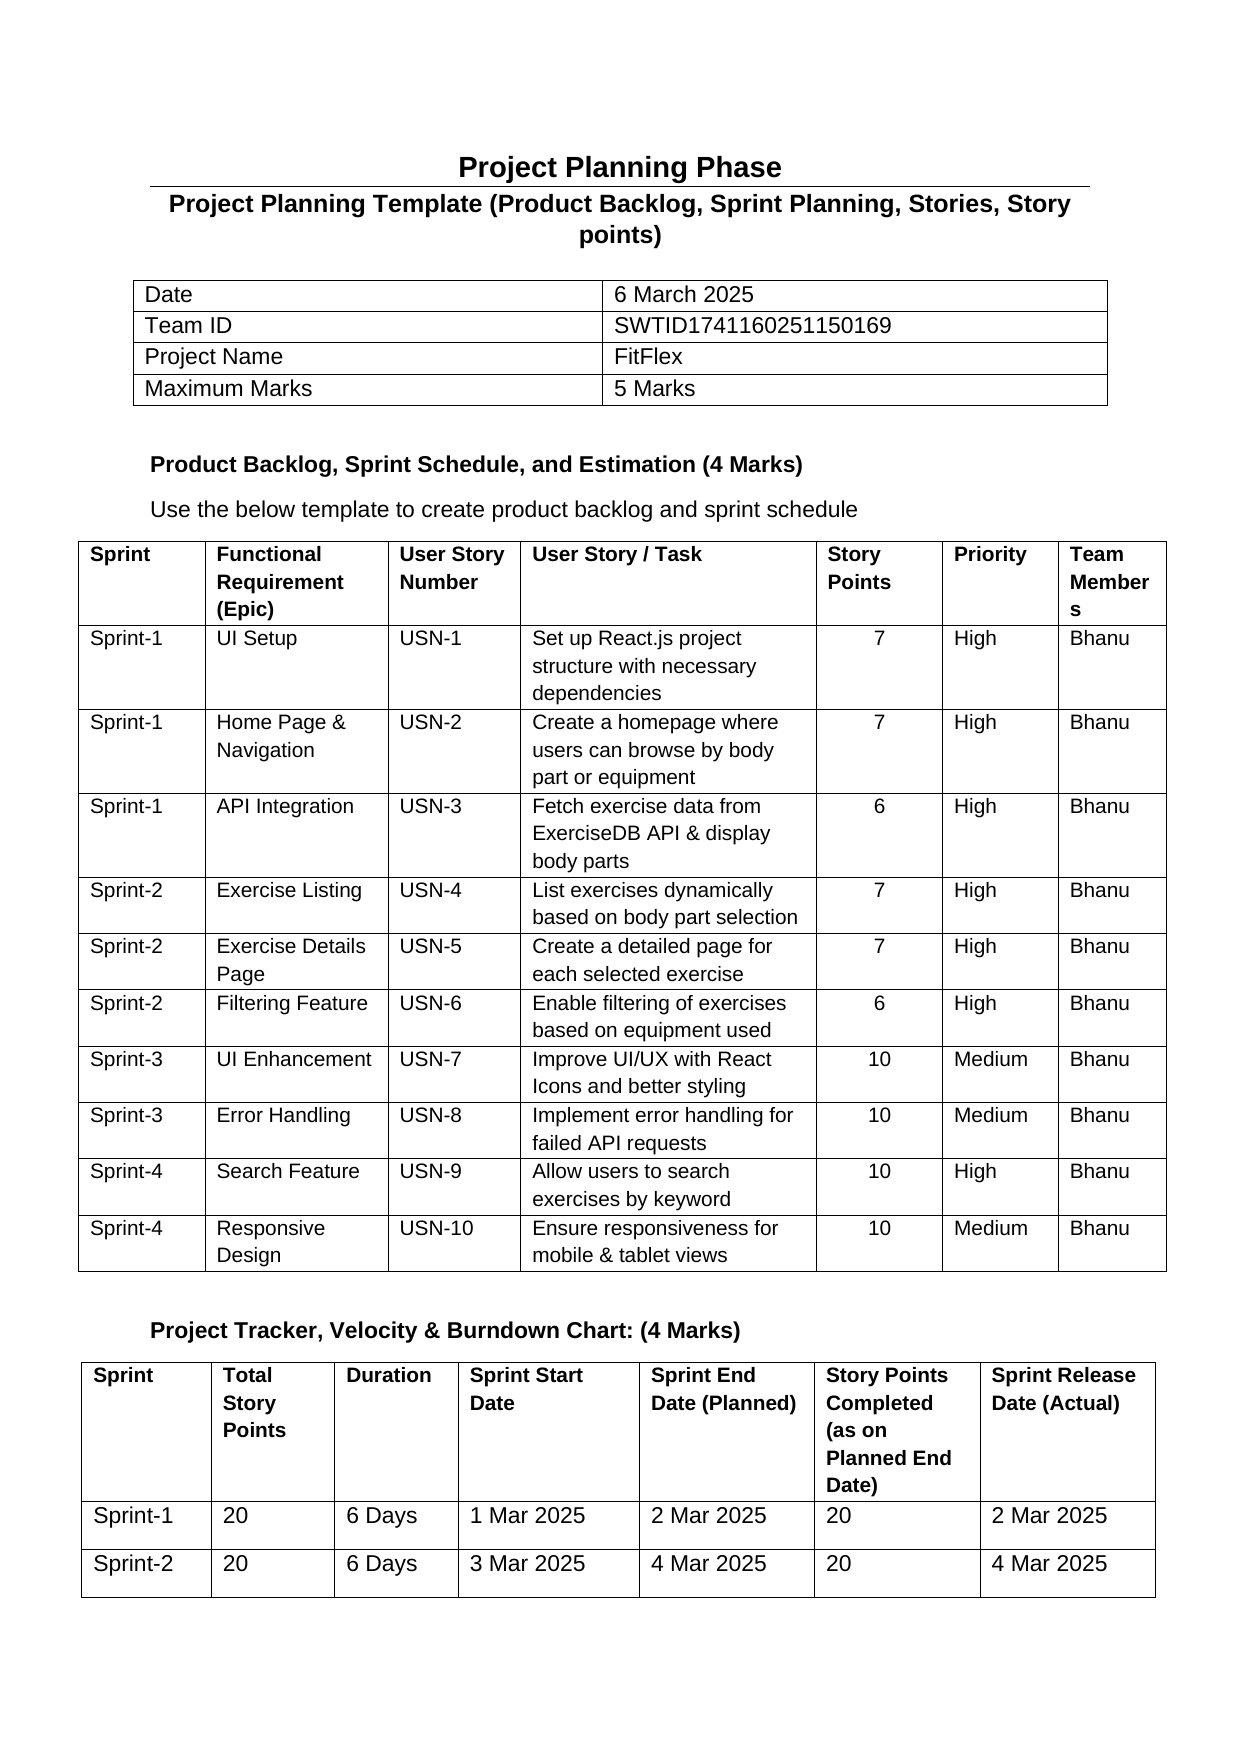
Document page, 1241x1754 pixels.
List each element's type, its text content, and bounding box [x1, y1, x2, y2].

table_header Story Points [817, 542, 942, 625]
table_cell Set up React.js project structure with necessary dependencies [521, 626, 816, 709]
table_cell Sprint-1 [79, 794, 205, 877]
text Use the below template to create product backlog and sprint schedule [150, 496, 1090, 522]
table_header Total Story Points [212, 1363, 334, 1501]
table_cell USN-4 [389, 878, 520, 933]
table_cell USN-5 [389, 934, 520, 989]
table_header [815, 1363, 980, 1501]
table_cell 6 Days [335, 1502, 458, 1549]
table_cell Bhanu [1059, 1159, 1166, 1215]
table_cell UI Enhancement [206, 1047, 388, 1102]
table_cell 7 [817, 626, 942, 709]
table_cell Bhanu [1059, 990, 1166, 1046]
table_cell USN-3 [389, 794, 520, 877]
table_cell 20 [212, 1502, 334, 1549]
table_cell Sprint-4 [79, 1216, 205, 1271]
table_cell Sprint-2 [79, 934, 205, 989]
table_cell USN-9 [389, 1159, 520, 1215]
table_cell 20 [815, 1502, 980, 1549]
table_cell Filtering Feature [206, 990, 388, 1046]
text Project Tracker, Velocity & Burndown Chart: (4 Marks) [150, 1317, 1090, 1343]
table_cell USN-7 [389, 1047, 520, 1102]
table_cell High [943, 878, 1058, 933]
table_cell 6 [817, 990, 942, 1046]
table_cell Bhanu [1059, 710, 1166, 793]
table_cell FitFlex [603, 343, 1107, 373]
table_cell Sprint-3 [79, 1103, 205, 1158]
table_cell Fetch exercise data from ExerciseDB API & display body parts [521, 794, 816, 877]
text Product Backlog, Sprint Schedule, and Estimation (4 Marks) [150, 451, 1090, 477]
table_cell High [943, 934, 1058, 989]
table_cell Sprint-3 [79, 1047, 205, 1102]
table_cell 4 Mar 2025 [640, 1550, 814, 1597]
table_cell 20 [212, 1550, 334, 1597]
table_cell Error Handling [206, 1103, 388, 1158]
table_cell High [943, 794, 1058, 877]
table_cell Exercise Listing [206, 878, 388, 933]
table_cell USN-1 [389, 626, 520, 709]
table_header Sprint End Date (Planned) [640, 1363, 814, 1501]
table_header Functional Requirement (Epic) [206, 542, 388, 625]
table_header Sprint [82, 1363, 211, 1501]
table_cell UI Setup [206, 626, 388, 709]
table_cell 2 Mar 2025 [981, 1502, 1155, 1549]
table_cell Responsive Design [206, 1216, 388, 1271]
table_cell Create a detailed page for each selected exercise [521, 934, 816, 989]
table_cell Project Name [134, 343, 602, 373]
table_cell 7 [817, 878, 942, 933]
table_cell 5 Marks [603, 375, 1107, 405]
table_cell Enable filtering of exercises based on equipment used [521, 990, 816, 1046]
table_cell USN-8 [389, 1103, 520, 1158]
table_cell Bhanu [1059, 626, 1166, 709]
table_cell Sprint-1 [82, 1502, 211, 1549]
table_cell Implement error handling for failed API requests [521, 1103, 816, 1158]
table_cell Bhanu [1059, 794, 1166, 877]
table_header Sprint Release Date (Actual) [981, 1363, 1155, 1501]
table_cell USN-2 [389, 710, 520, 793]
table_header 6 March 2025 [603, 281, 1107, 311]
table_cell 20 [815, 1550, 980, 1597]
table_cell 7 [817, 710, 942, 793]
table_cell Bhanu [1059, 1216, 1166, 1271]
table_cell High [943, 990, 1058, 1046]
table_header Sprint [79, 542, 205, 625]
table_cell 3 Mar 2025 [459, 1550, 639, 1597]
table_cell Sprint-1 [79, 626, 205, 709]
table_cell Sprint-2 [79, 878, 205, 933]
table_header User Story Number [389, 542, 520, 625]
table_header Team Members [1059, 542, 1166, 625]
table_cell Exercise Details Page [206, 934, 388, 989]
text Project Planning Template (Product Backlog, Sprint Planning, Stories, Story points) [150, 189, 1090, 249]
table_cell Sprint-1 [79, 710, 205, 793]
table_cell 2 Mar 2025 [640, 1502, 814, 1549]
table_cell Bhanu [1059, 934, 1166, 989]
table_cell Sprint-2 [79, 990, 205, 1046]
table_cell Maximum Marks [134, 375, 602, 405]
table_cell 10 [817, 1216, 942, 1271]
table_cell USN-6 [389, 990, 520, 1046]
table_header Sprint Start Date [459, 1363, 639, 1501]
table_header Duration [335, 1363, 458, 1501]
table_header Date [134, 281, 602, 311]
table_cell 10 [817, 1047, 942, 1102]
table_cell 6 [817, 794, 942, 877]
table_cell 10 [817, 1159, 942, 1215]
table_cell High [943, 626, 1058, 709]
table_cell SWTID1741160251150169 [603, 312, 1107, 342]
table_cell Sprint-4 [79, 1159, 205, 1215]
table_cell Sprint-2 [82, 1550, 211, 1597]
table_cell Home Page & Navigation [206, 710, 388, 793]
table_cell Medium [943, 1103, 1058, 1158]
table_cell 7 [817, 934, 942, 989]
table_cell 4 Mar 2025 [981, 1550, 1155, 1597]
table_cell Bhanu [1059, 1047, 1166, 1102]
table_cell High [943, 1159, 1058, 1215]
table_cell List exercises dynamically based on body part selection [521, 878, 816, 933]
table_cell Medium [943, 1216, 1058, 1271]
table_cell Search Feature [206, 1159, 388, 1215]
table_cell Team ID [134, 312, 602, 342]
table_cell API Integration [206, 794, 388, 877]
table_cell Bhanu [1059, 1103, 1166, 1158]
table_cell Create a homepage where users can browse by body part or equipment [521, 710, 816, 793]
table_header User Story / Task [521, 542, 816, 625]
table_cell Improve UI/UX with React Icons and better styling [521, 1047, 816, 1102]
table_cell Ensure responsiveness for mobile & tablet views [521, 1216, 816, 1271]
table_header Priority [943, 542, 1058, 625]
table_cell Bhanu [1059, 878, 1166, 933]
table_cell Medium [943, 1047, 1058, 1102]
table_cell USN-10 [389, 1216, 520, 1271]
table_cell 1 Mar 2025 [459, 1502, 639, 1549]
table_cell 10 [817, 1103, 942, 1158]
text Project Planning Phase [150, 150, 1090, 186]
table_cell Allow users to search exercises by keyword [521, 1159, 816, 1215]
table_cell High [943, 710, 1058, 793]
table_cell 6 Days [335, 1550, 458, 1597]
